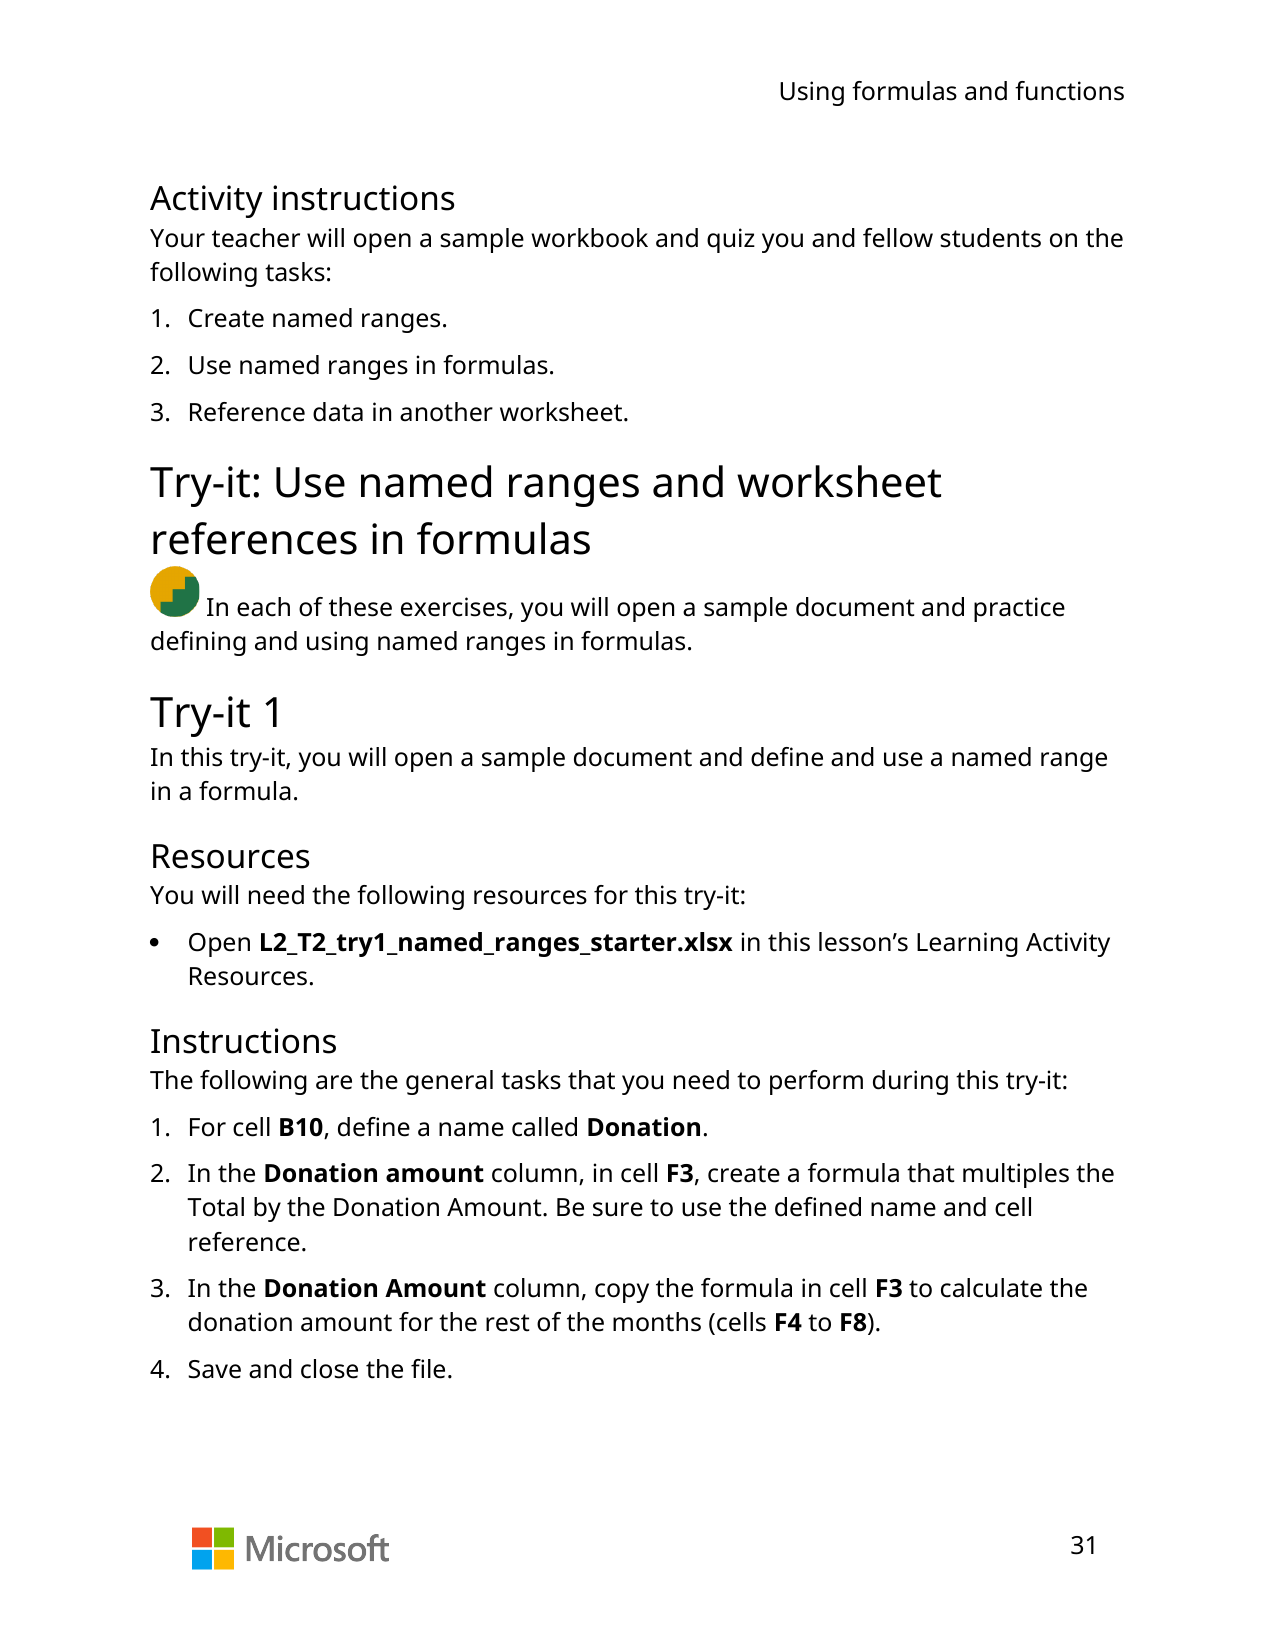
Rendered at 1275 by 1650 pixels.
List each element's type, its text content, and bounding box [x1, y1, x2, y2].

text In each of these exercises, you will open a sample document and practice defining and using named ranges in formulas. [150, 567, 1125, 657]
list For cell B10, define a name called Donation. [150, 1109, 1125, 1143]
subtitle Instructions [150, 1017, 1125, 1063]
list Create named ranges. [150, 301, 1125, 335]
list Save and close the file. [150, 1351, 1125, 1385]
text Your teacher will open a sample workbook and quiz you and fellow students on the following tasks: [150, 220, 1125, 288]
list Reference data in another worksheet. [150, 394, 1125, 428]
text The following are the general tasks that you need to perform during this try-it: [150, 1063, 1125, 1097]
text You will need the following resources for this try-it: [150, 878, 1125, 912]
text Open L2_T2_try1_named_ranges_starter.xlsx in this lesson’s Learning Activity Resources. [150, 924, 1125, 992]
picture [150, 1520, 431, 1576]
subtitle Activity instructions [150, 175, 1125, 220]
subtitle Try-it: Use named ranges and worksheet references in formulas [150, 453, 1125, 567]
text In this try-it, you will open a sample document and define and use a named range in a formula. [150, 739, 1125, 807]
list In the Donation amount column, in cell F3, create a formula that multiples the Total by the Donation Amount. Be sure to use the defined name and cell reference. [150, 1156, 1125, 1258]
list In the Donation Amount column, copy the formula in cell F3 to calculate the donation amount for the rest of the months (cells F4 to F8). [150, 1271, 1125, 1339]
subtitle Try-it 1 [150, 682, 1125, 739]
list Use named ranges in formulas. [150, 348, 1125, 382]
subtitle Resources [150, 832, 1125, 878]
picture [150, 566, 200, 617]
